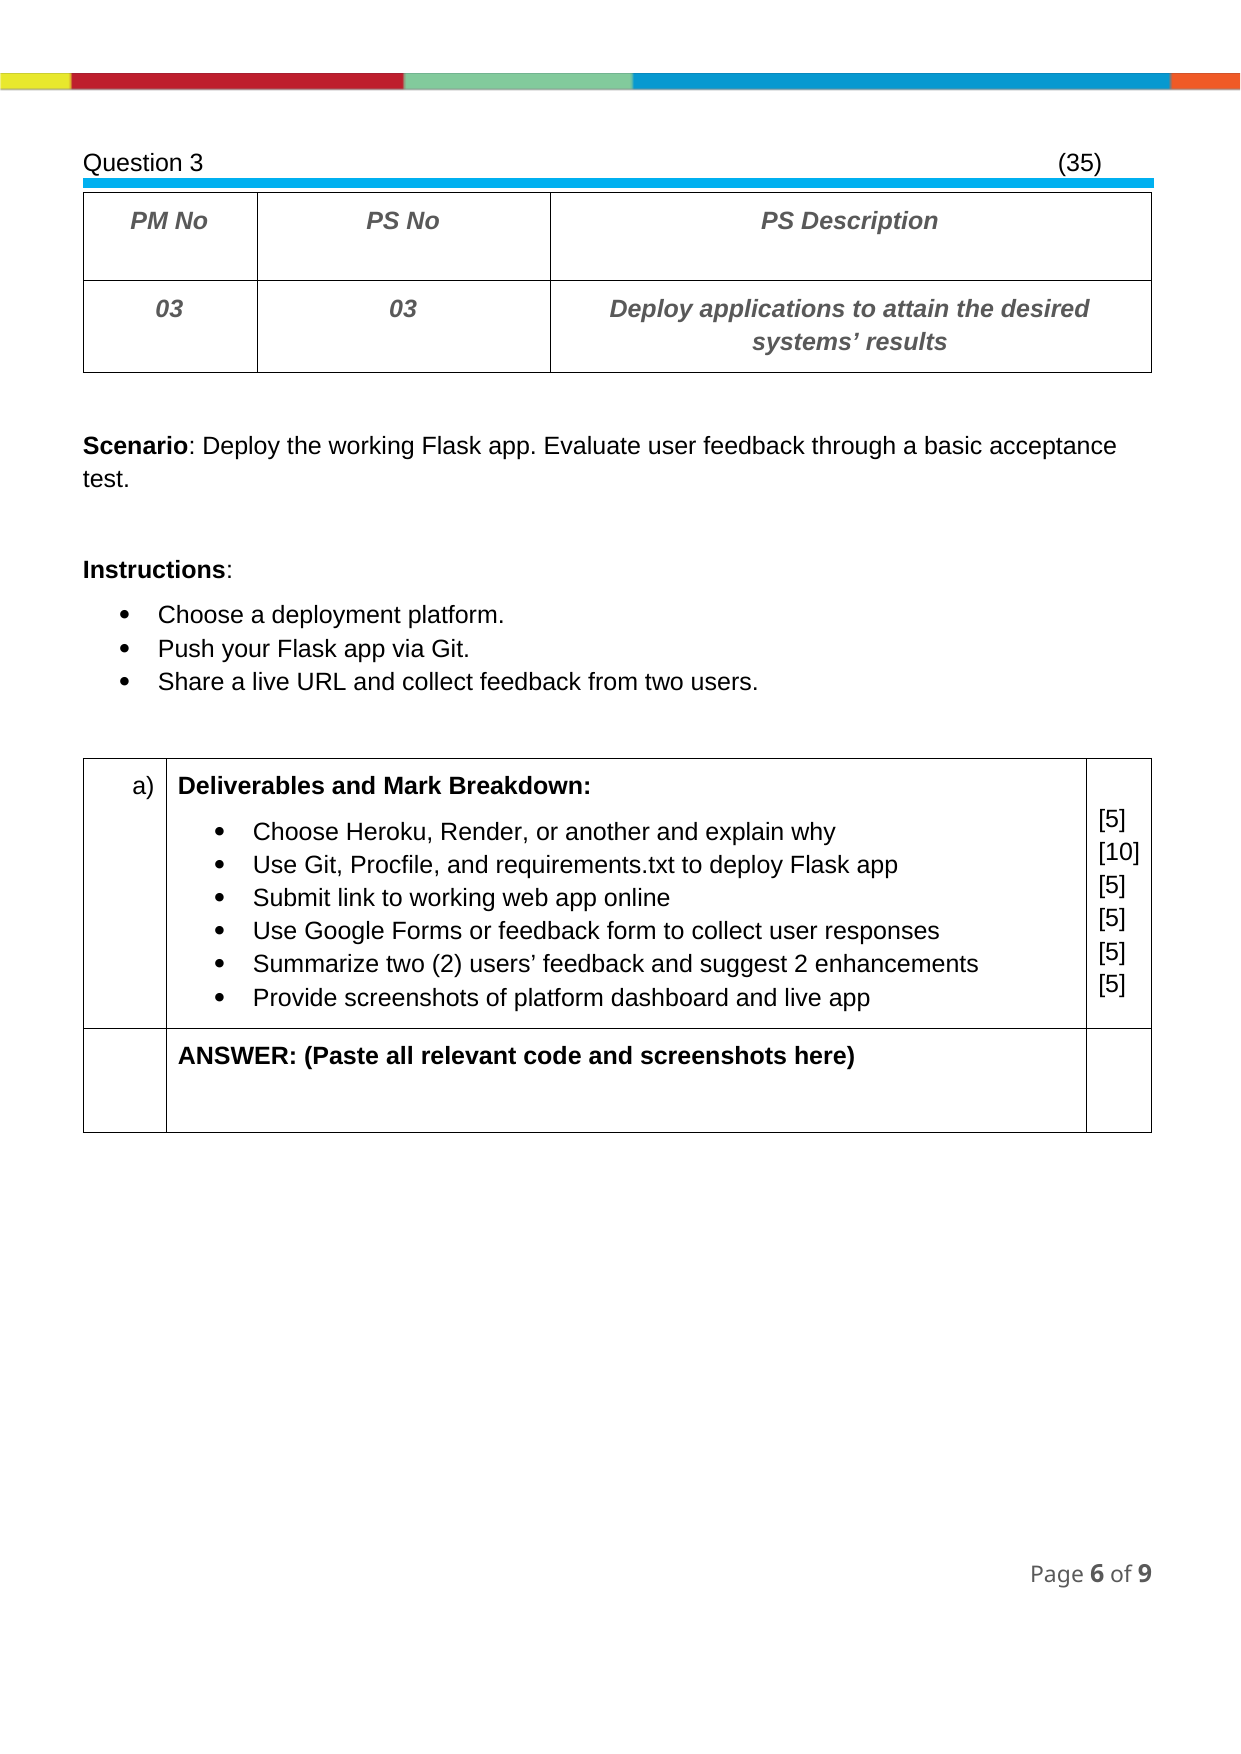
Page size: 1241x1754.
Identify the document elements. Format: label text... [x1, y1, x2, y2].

list Choose a deployment platform. [120, 600, 1152, 629]
list Share a live URL and collect feedback from two users. [120, 667, 1152, 696]
table_header [84, 759, 166, 1028]
table_header PS No [258, 193, 550, 280]
list Push your Flask app via Git. [120, 633, 1152, 662]
picture [0, 73, 1241, 92]
text Scenario: Deploy the working Flask app. Evaluate user feedback through a basic acceptance test. [83, 431, 1152, 493]
table_cell [84, 1029, 166, 1132]
text Instructions: [83, 555, 1152, 584]
table_header PM No [84, 193, 257, 280]
table_cell Deploy applications to attain the desired systems’ results [551, 281, 1151, 372]
table_cell [1087, 1029, 1151, 1132]
table_cell ANSWER: (Paste all relevant code and screenshots here) [167, 1029, 1086, 1132]
table_cell 03 [84, 281, 257, 372]
text Question 3 (35) [83, 148, 1154, 178]
table_header Deliverables and Mark Breakdown: Choose Heroku, Render, or another and explain why Use Git, Procfile, and requirements.txt to deploy Flask app Submit link to working web app online Use Google Forms or feedback form to collect user responses Summarize two (2) users’ feedback and suggest 2 enhancements Provide screenshots of platform dashboard and live app [167, 759, 1086, 1028]
table_header PS Description [551, 193, 1151, 280]
table_header [5] [10] [5] [5] [5] [5] [1087, 759, 1151, 1028]
table_cell 03 [258, 281, 550, 372]
